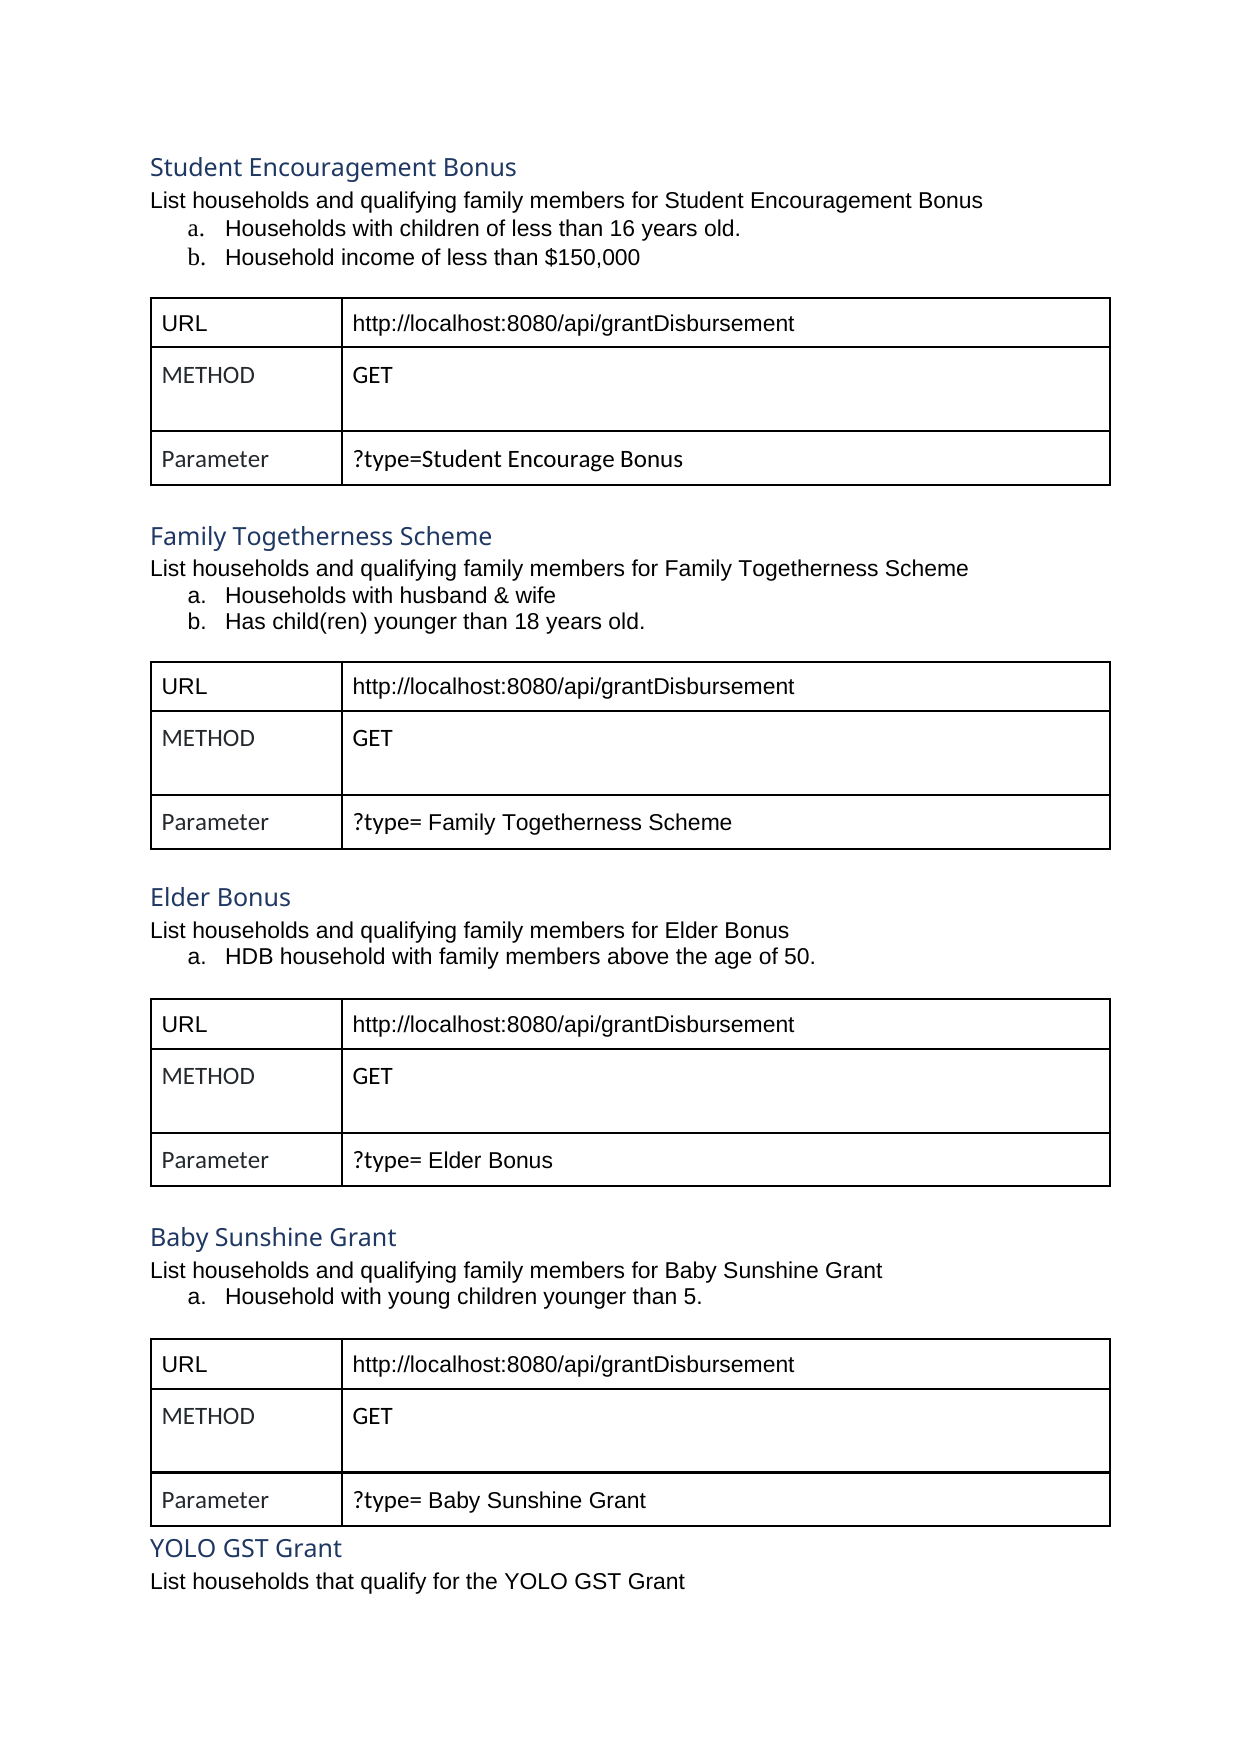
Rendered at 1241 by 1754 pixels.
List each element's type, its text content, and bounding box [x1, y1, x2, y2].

table_cell Parameter [152, 1134, 341, 1185]
list Has child(ren) younger than 18 years old. [187, 608, 1090, 634]
table_cell METHOD [152, 1390, 341, 1471]
table_cell GET [343, 1390, 1109, 1471]
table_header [343, 1340, 1109, 1387]
table_cell ?type= Baby Sunshine Grant [343, 1474, 1109, 1525]
table_cell ?type= Family Togetherness Scheme [343, 796, 1109, 847]
text List households and qualifying family members for Family Togetherness Scheme [150, 555, 1090, 582]
table_cell Parameter [152, 432, 341, 484]
list Household with young children younger than 5. [187, 1283, 1090, 1309]
table_header http://localhost:8080/api/grantDisbursement [343, 1000, 1109, 1048]
table_header URL [152, 1000, 341, 1048]
list Household income of less than $150,000 [187, 242, 1090, 271]
subtitle Elder Bonus [150, 880, 1090, 914]
table_cell GET [343, 348, 1109, 430]
table_header http://localhost:8080/api/grantDisbursement [343, 663, 1109, 710]
table_header URL [152, 1340, 341, 1387]
table_cell METHOD [152, 348, 341, 430]
text List households and qualifying family members for Elder Bonus [150, 917, 1090, 943]
table_cell METHOD [152, 712, 341, 794]
subtitle YOLO GST Grant [150, 1531, 1090, 1565]
text List households and qualifying family members for Student Encouragement Bonus [150, 187, 1090, 213]
subtitle Baby Sunshine Grant [150, 1220, 1090, 1254]
text List households and qualifying family members for Baby Sunshine Grant [150, 1257, 1090, 1283]
table_cell GET [343, 712, 1109, 794]
table_cell ?type= Elder Bonus [343, 1134, 1109, 1185]
table_cell METHOD [152, 1050, 341, 1132]
table_cell GET [343, 1050, 1109, 1132]
list Households with children of less than 16 years old. [187, 213, 1090, 242]
subtitle Student Encouragement Bonus [150, 150, 1090, 184]
subtitle Family Togetherness Scheme [150, 519, 1090, 553]
table_cell ?type=Student Encourage Bonus [343, 432, 1109, 484]
list HDB household with family members above the age of 50. [187, 943, 1090, 969]
text List households that qualify for the YOLO GST Grant [150, 1568, 1090, 1594]
list Households with husband & wife [187, 582, 1090, 608]
table_cell Parameter [152, 1474, 341, 1525]
table_header http://localhost:8080/api/grantDisbursement [343, 299, 1109, 346]
table_header URL [152, 663, 341, 710]
table_header URL [152, 299, 341, 346]
table_cell Parameter [152, 796, 341, 847]
